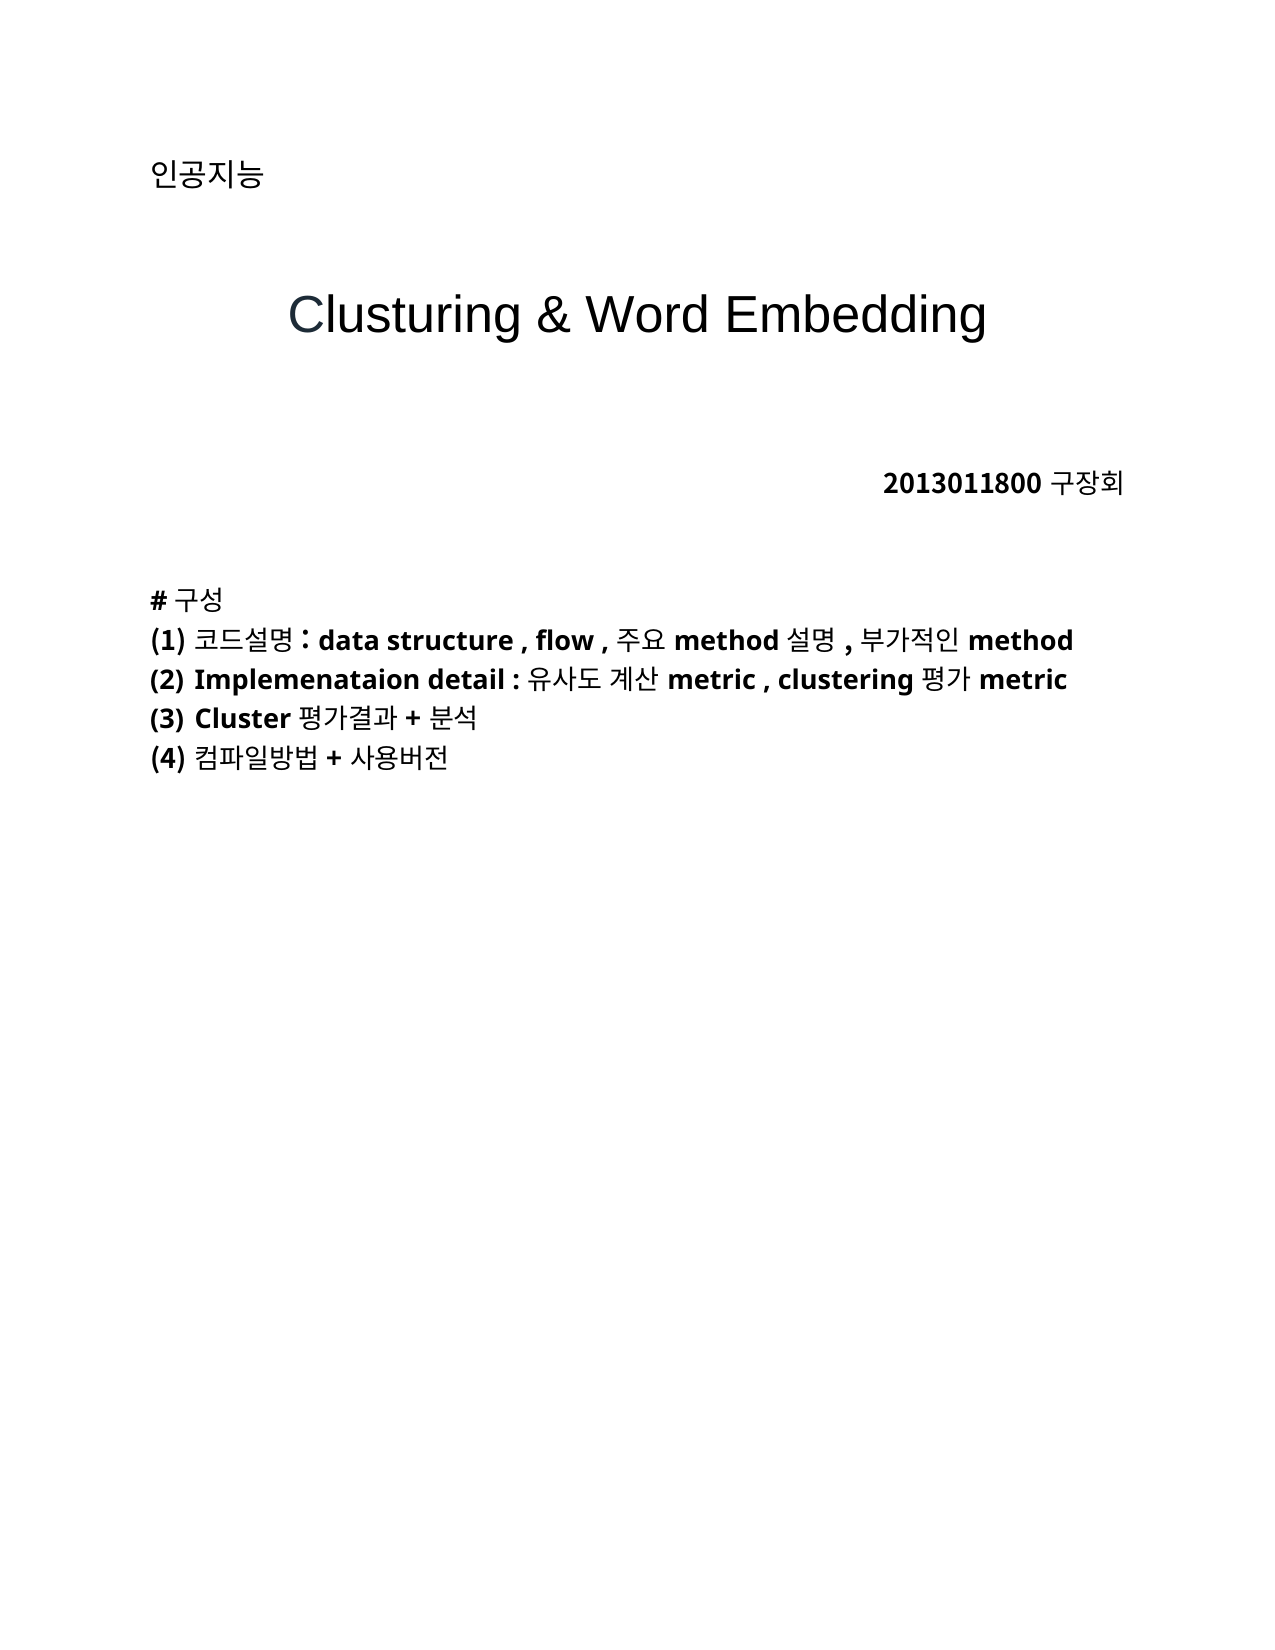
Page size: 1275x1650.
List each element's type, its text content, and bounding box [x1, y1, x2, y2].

text 2013011800 구장회 [150, 462, 1125, 501]
list 코드설명 : data structure , flow , 주요 method 설명 , 부가적인 method [150, 619, 1125, 658]
list Cluster 평가결과 + 분석 [150, 697, 1125, 737]
list 컴파일방법 + 사용버전 [150, 737, 1125, 776]
list Implemenataion detail : 유사도 계산 metric , clustering 평가 metric [150, 658, 1125, 697]
text Clusturing & Word Embedding [150, 228, 1125, 343]
text # 구성 [150, 579, 1125, 619]
text 인공지능 [150, 150, 1125, 195]
